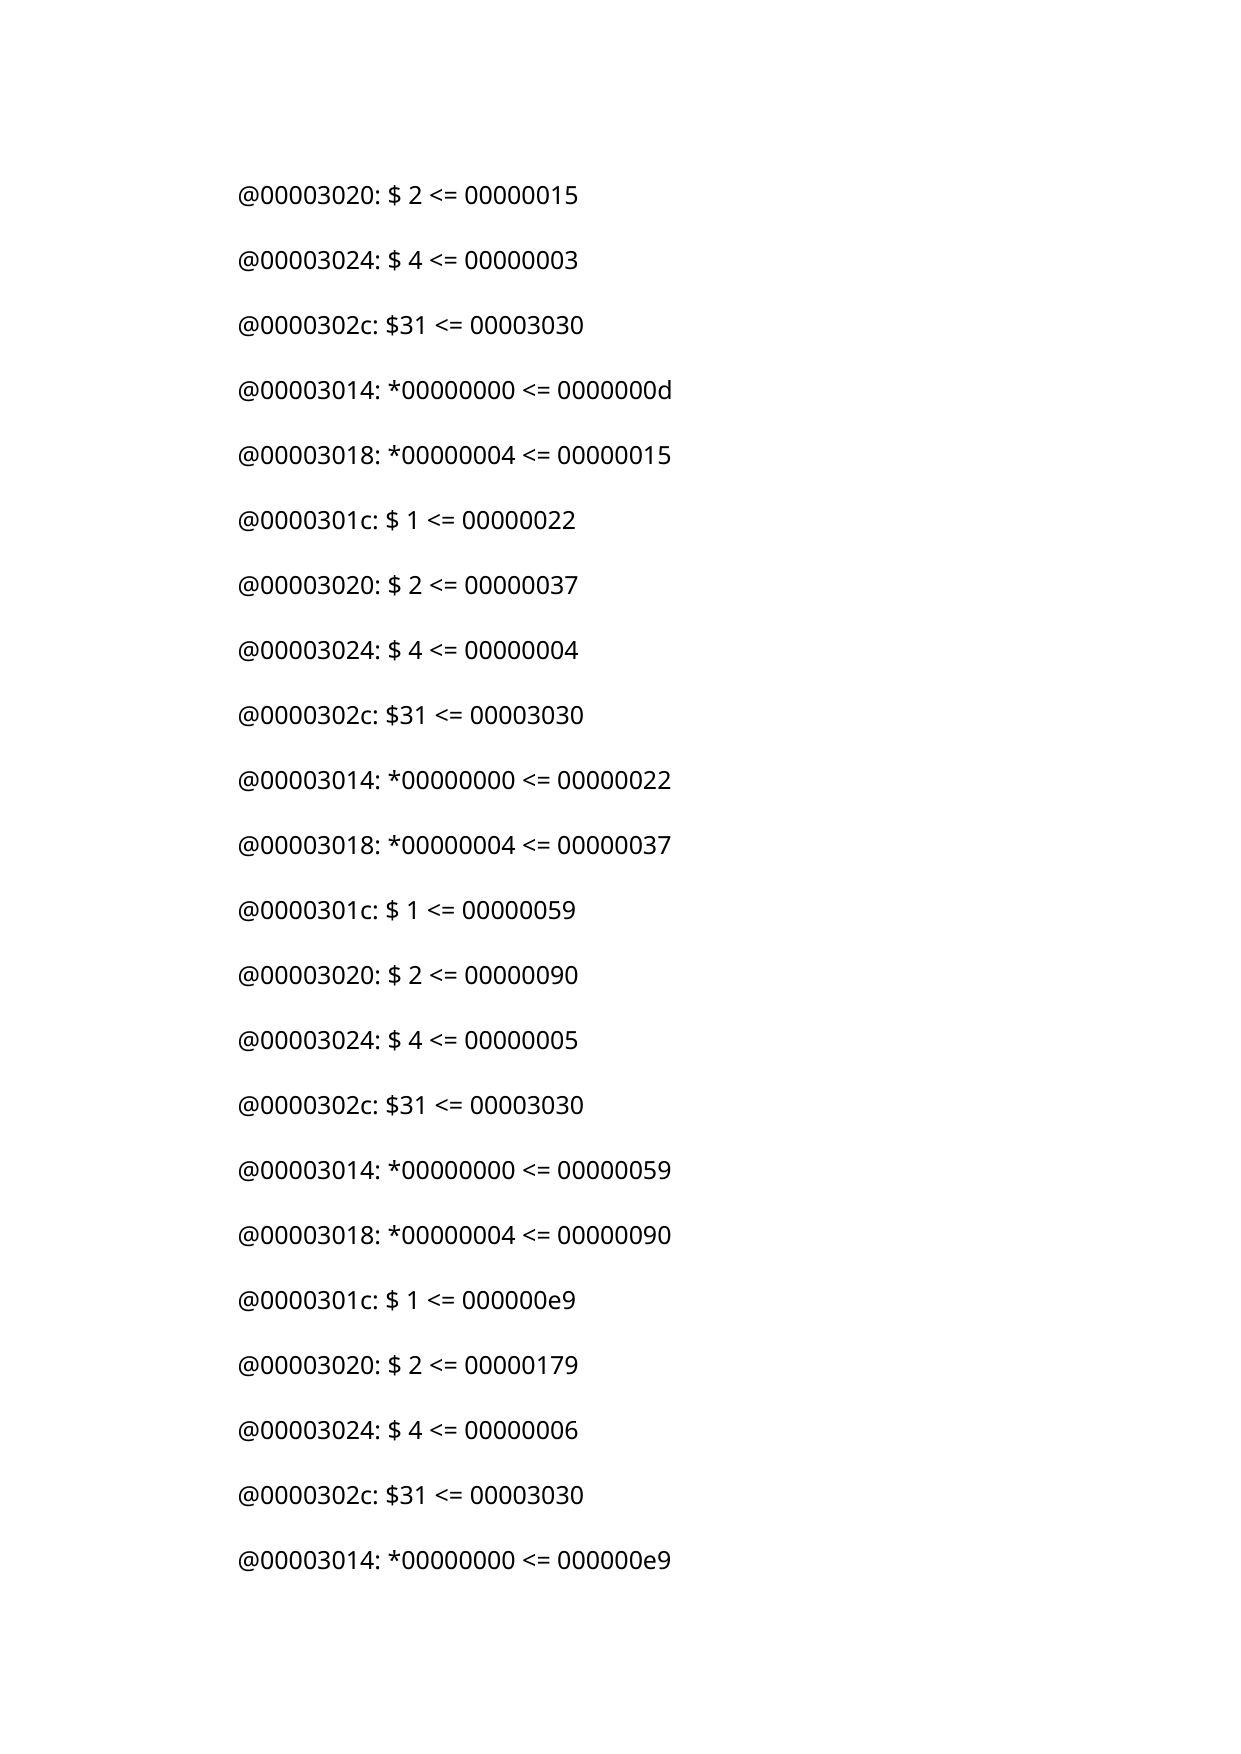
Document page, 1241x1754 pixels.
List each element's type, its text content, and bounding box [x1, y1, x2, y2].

text @0000301c: $ 1 <= 000000e9 [187, 1267, 1053, 1332]
text @0000302c: $31 <= 00003030 [187, 1462, 1053, 1527]
text @0000302c: $31 <= 00003030 [187, 1072, 1053, 1137]
text @00003014: *00000000 <= 00000059 [187, 1137, 1053, 1202]
text @00003024: $ 4 <= 00000003 [187, 227, 1053, 292]
text @00003018: *00000004 <= 00000037 [187, 812, 1053, 877]
text @00003020: $ 2 <= 00000090 [187, 942, 1053, 1007]
text @00003014: *00000000 <= 00000022 [187, 747, 1053, 812]
text @0000302c: $31 <= 00003030 [187, 292, 1053, 357]
text @00003020: $ 2 <= 00000037 [187, 552, 1053, 617]
text @00003020: $ 2 <= 00000015 [187, 162, 1053, 227]
text @00003024: $ 4 <= 00000006 [187, 1397, 1053, 1462]
text @00003024: $ 4 <= 00000005 [187, 1007, 1053, 1072]
text @00003018: *00000004 <= 00000090 [187, 1202, 1053, 1267]
text @00003014: *00000000 <= 0000000d [187, 357, 1053, 422]
text @0000302c: $31 <= 00003030 [187, 682, 1053, 747]
text @0000301c: $ 1 <= 00000059 [187, 877, 1053, 942]
text @00003024: $ 4 <= 00000004 [187, 617, 1053, 682]
text @0000301c: $ 1 <= 00000022 [187, 487, 1053, 552]
text @00003020: $ 2 <= 00000179 [187, 1332, 1053, 1397]
text @00003014: *00000000 <= 000000e9 [187, 1527, 1053, 1592]
text @00003018: *00000004 <= 00000015 [187, 422, 1053, 487]
